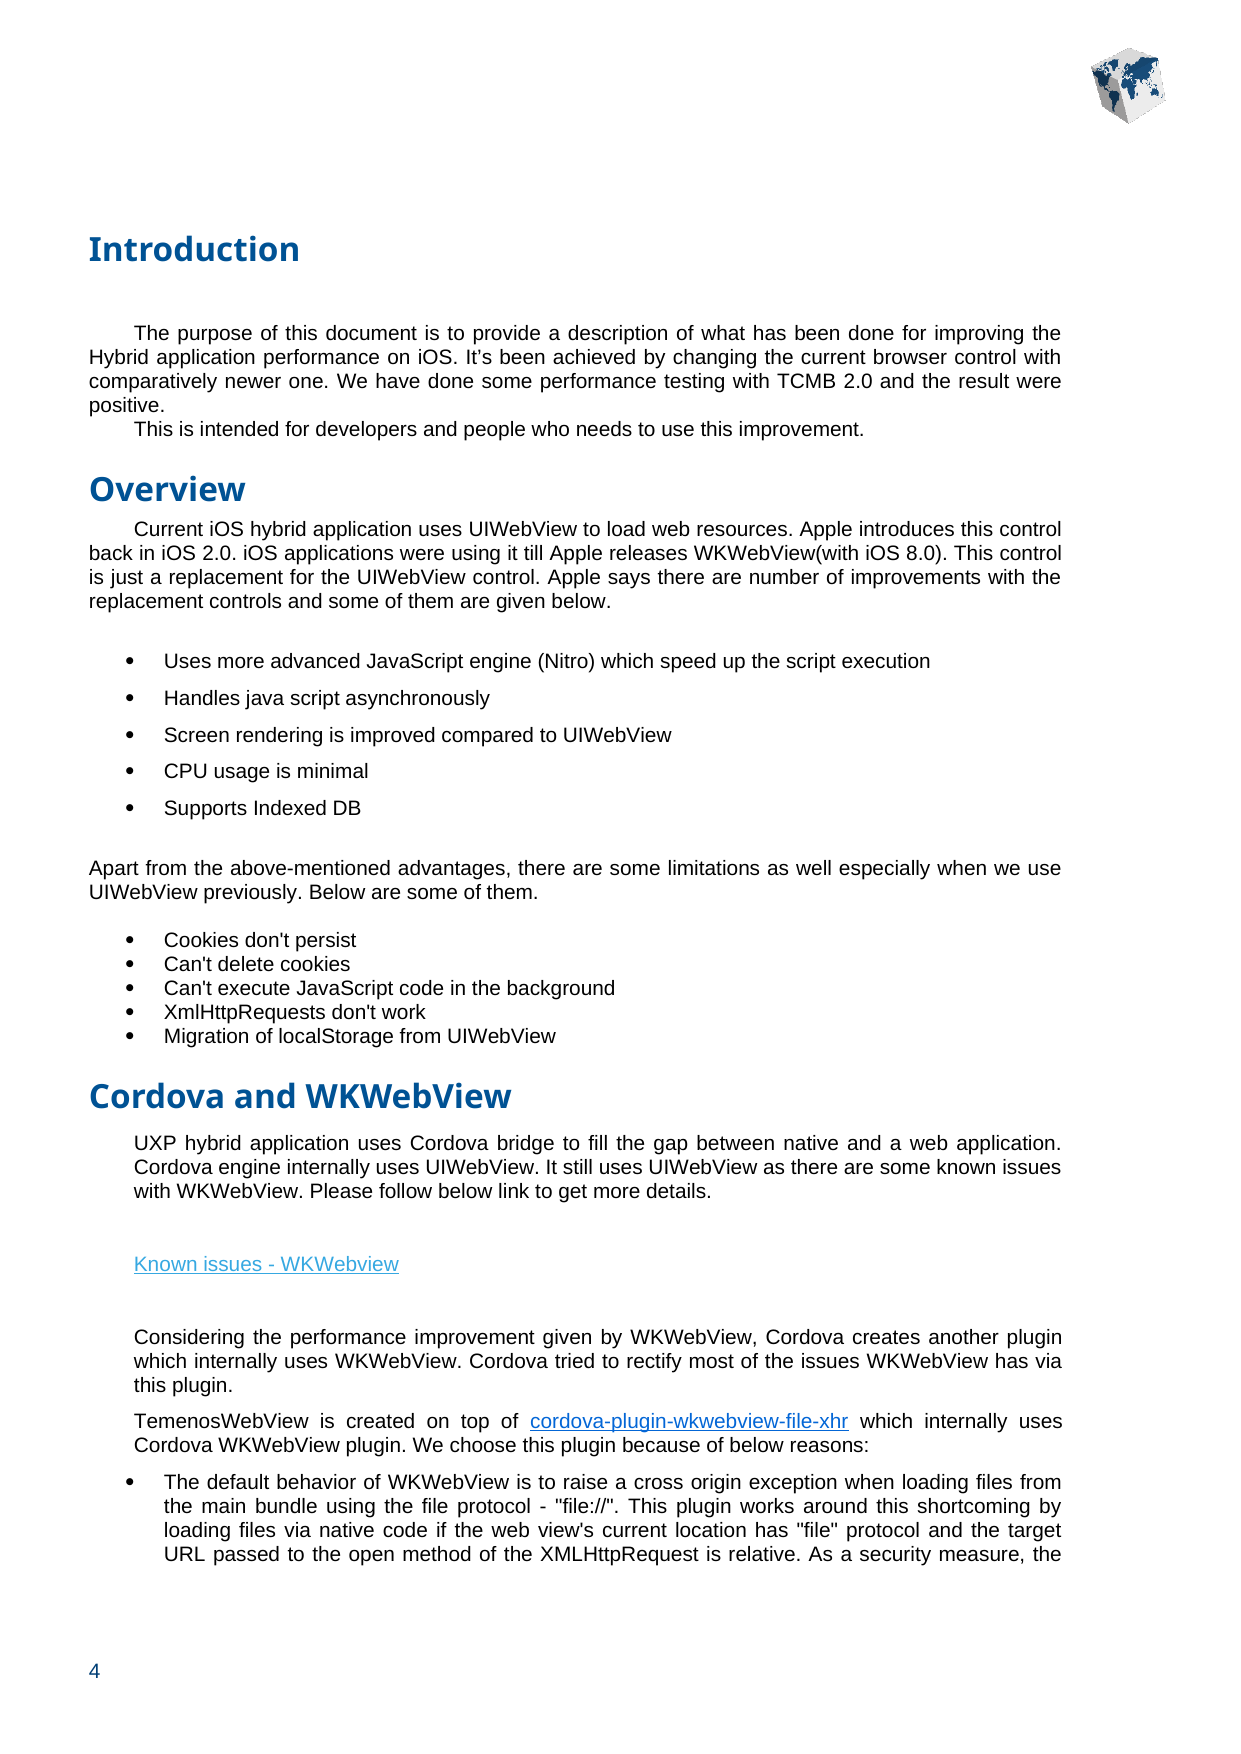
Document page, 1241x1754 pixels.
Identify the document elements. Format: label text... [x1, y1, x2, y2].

list Cookies don't persist [126, 928, 1063, 952]
text UXP hybrid application uses Cordova bridge to fill the gap between native and a web application. Cordova engine internally uses UIWebView. It still uses UIWebView as there are some known issues with WKWebView. Please follow below link to get more details. [134, 1131, 1063, 1203]
list Can't delete cookies [126, 952, 1063, 976]
list Migration of localStorage from UIWebView [126, 1024, 1063, 1048]
list Can't execute JavaScript code in the background [126, 976, 1063, 1000]
text Considering the performance improvement given by WKWebView, Cordova creates another plugin which internally uses WKWebView. Cordova tried to rectify most of the issues WKWebView has via this plugin. [134, 1325, 1063, 1397]
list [126, 1470, 1063, 1566]
text The purpose of this document is to provide a description of what has been done for improving the Hybrid application performance on iOS. It’s been achieved by changing the current browser control with comparatively newer one. We have done some performance testing with TCMB 2.0 and the result were positive. [89, 321, 1063, 416]
text This is intended for developers and people who needs to use this improvement. [89, 416, 1063, 440]
picture [1078, 36, 1178, 136]
list Handles java script asynchronously [126, 686, 1063, 710]
list Uses more advanced JavaScript engine (Nitro) which speed up the script execution [126, 649, 1063, 673]
text Current iOS hybrid application uses UIWebView to load web resources. Apple introduces this control back in iOS 2.0. iOS applications were using it till Apple releases WKWebView(with iOS 8.0). This control is just a replacement for the UIWebView control. Apple says there are number of improvements with the replacement controls and some of them are given below. [89, 517, 1063, 613]
list Supports Indexed DB [126, 796, 1063, 819]
list XmlHttpRequests don't work [126, 1000, 1063, 1024]
subtitle Overview [89, 465, 1063, 511]
subtitle Introduction [89, 226, 1063, 272]
list Screen rendering is improved compared to UIWebView [126, 722, 1063, 746]
text Apart from the above-mentioned advantages, there are some limitations as well especially when we use UIWebView previously. Below are some of them. [89, 856, 1063, 904]
list CPU usage is minimal [126, 759, 1063, 783]
subtitle Cordova and WKWebView [89, 1073, 1063, 1119]
text Known issues - WKWebview [134, 1252, 1063, 1276]
text TemenosWebView is created on top of cordova-plugin-wkwebview-file-xhr which internally uses Cordova WKWebView plugin. We choose this plugin because of below reasons: [134, 1409, 1063, 1457]
